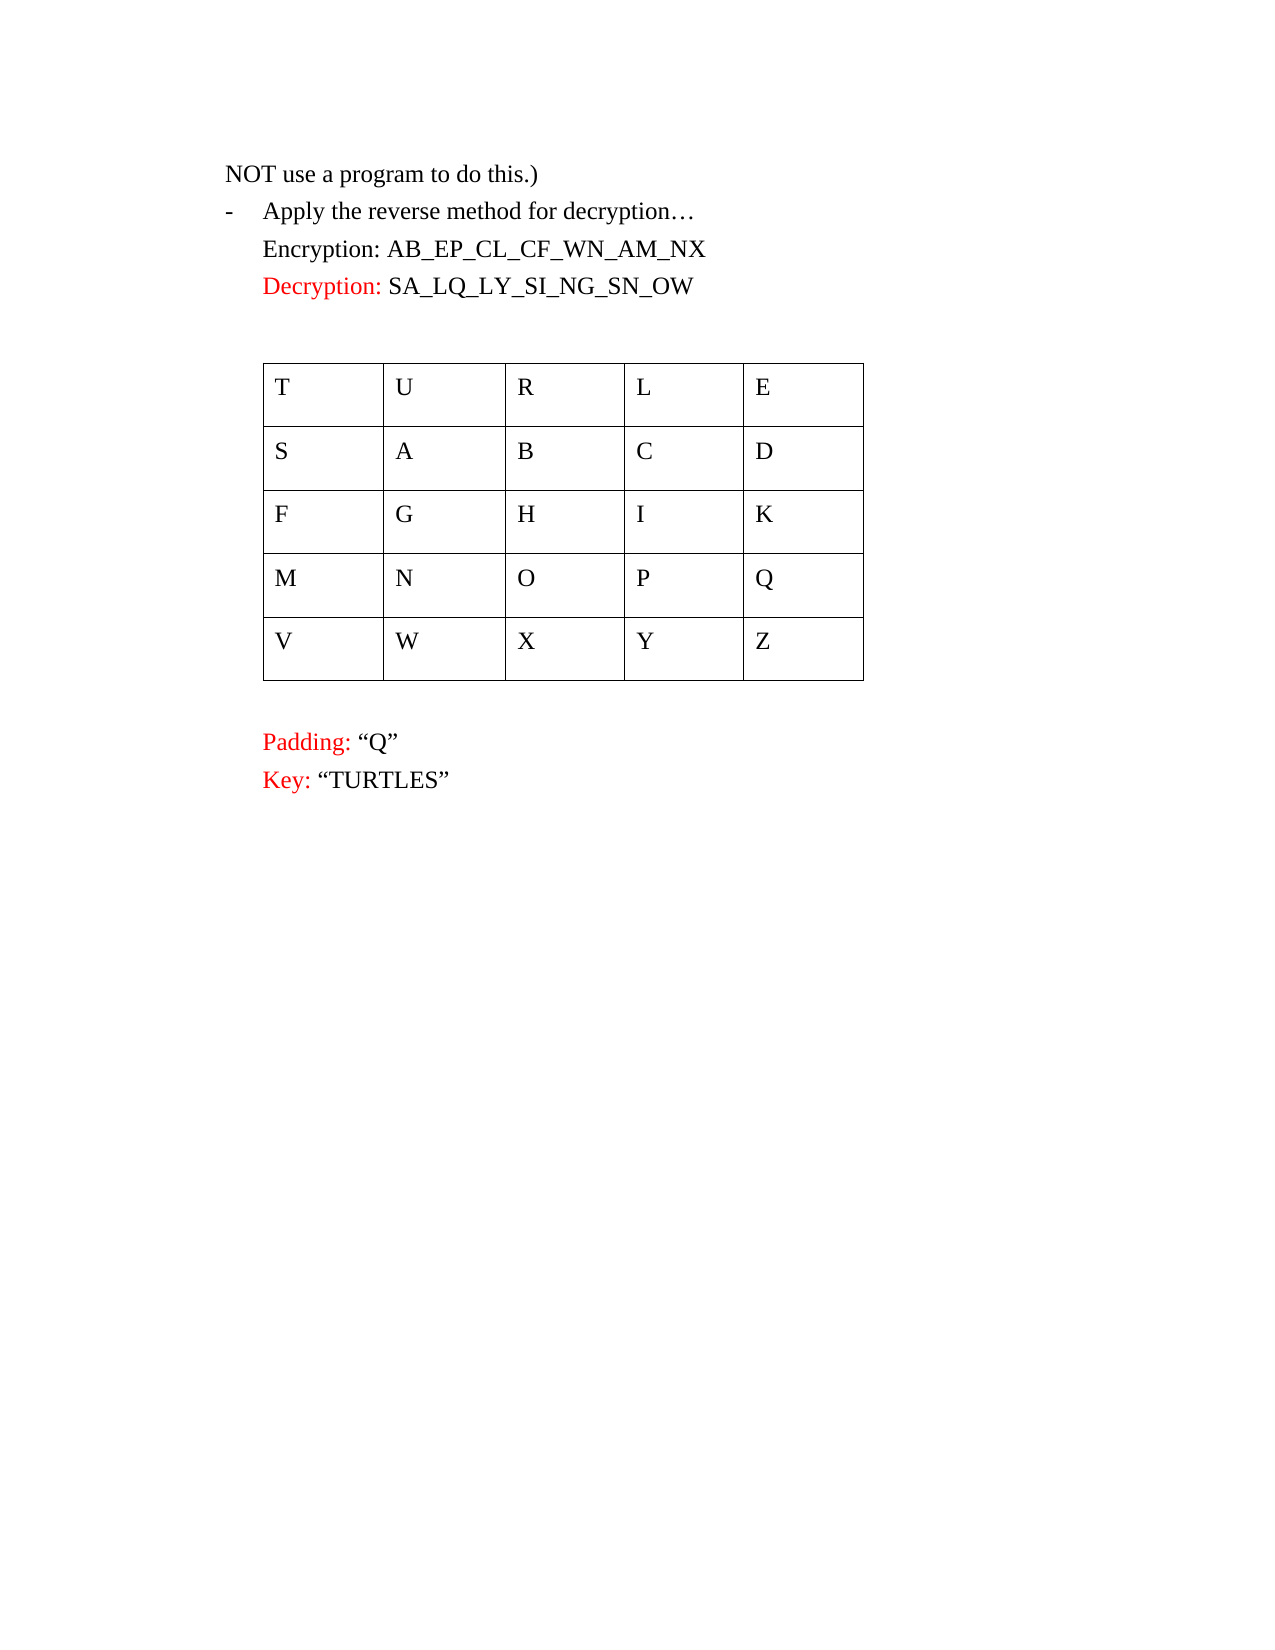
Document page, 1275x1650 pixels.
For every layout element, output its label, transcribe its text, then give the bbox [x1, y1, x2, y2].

list Encryption: AB_EP_CL_CF_WN_AM_NX [262, 225, 1125, 262]
table_cell S [264, 427, 383, 489]
list Decryption: SA_LQ_LY_SI_NG_SN_OW [262, 262, 1125, 300]
table_cell M [264, 554, 383, 617]
table_cell F [264, 491, 383, 553]
list Apply the reverse method for decryption… [225, 187, 1125, 225]
table_cell Y [625, 618, 743, 680]
table_cell P [625, 554, 743, 617]
table_cell V [264, 618, 383, 680]
table_cell X [506, 618, 624, 680]
table_cell D [744, 427, 863, 489]
table_header L [625, 364, 743, 426]
list Key: “TURTLES” [262, 756, 1125, 794]
table_header U [384, 364, 505, 426]
table_cell W [384, 618, 505, 680]
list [187, 150, 1125, 187]
table_cell K [744, 491, 863, 553]
table_header T [264, 364, 383, 426]
table_cell B [506, 427, 624, 489]
table_cell I [625, 491, 743, 553]
table_cell G [384, 491, 505, 553]
table_cell H [506, 491, 624, 553]
table_cell C [625, 427, 743, 489]
list Padding: “Q” [262, 719, 1125, 756]
table_cell O [506, 554, 624, 617]
table_header R [506, 364, 624, 426]
table_cell Q [744, 554, 863, 617]
table_cell A [384, 427, 505, 489]
table_header E [744, 364, 863, 426]
table_cell Z [744, 618, 863, 680]
table_cell N [384, 554, 505, 617]
